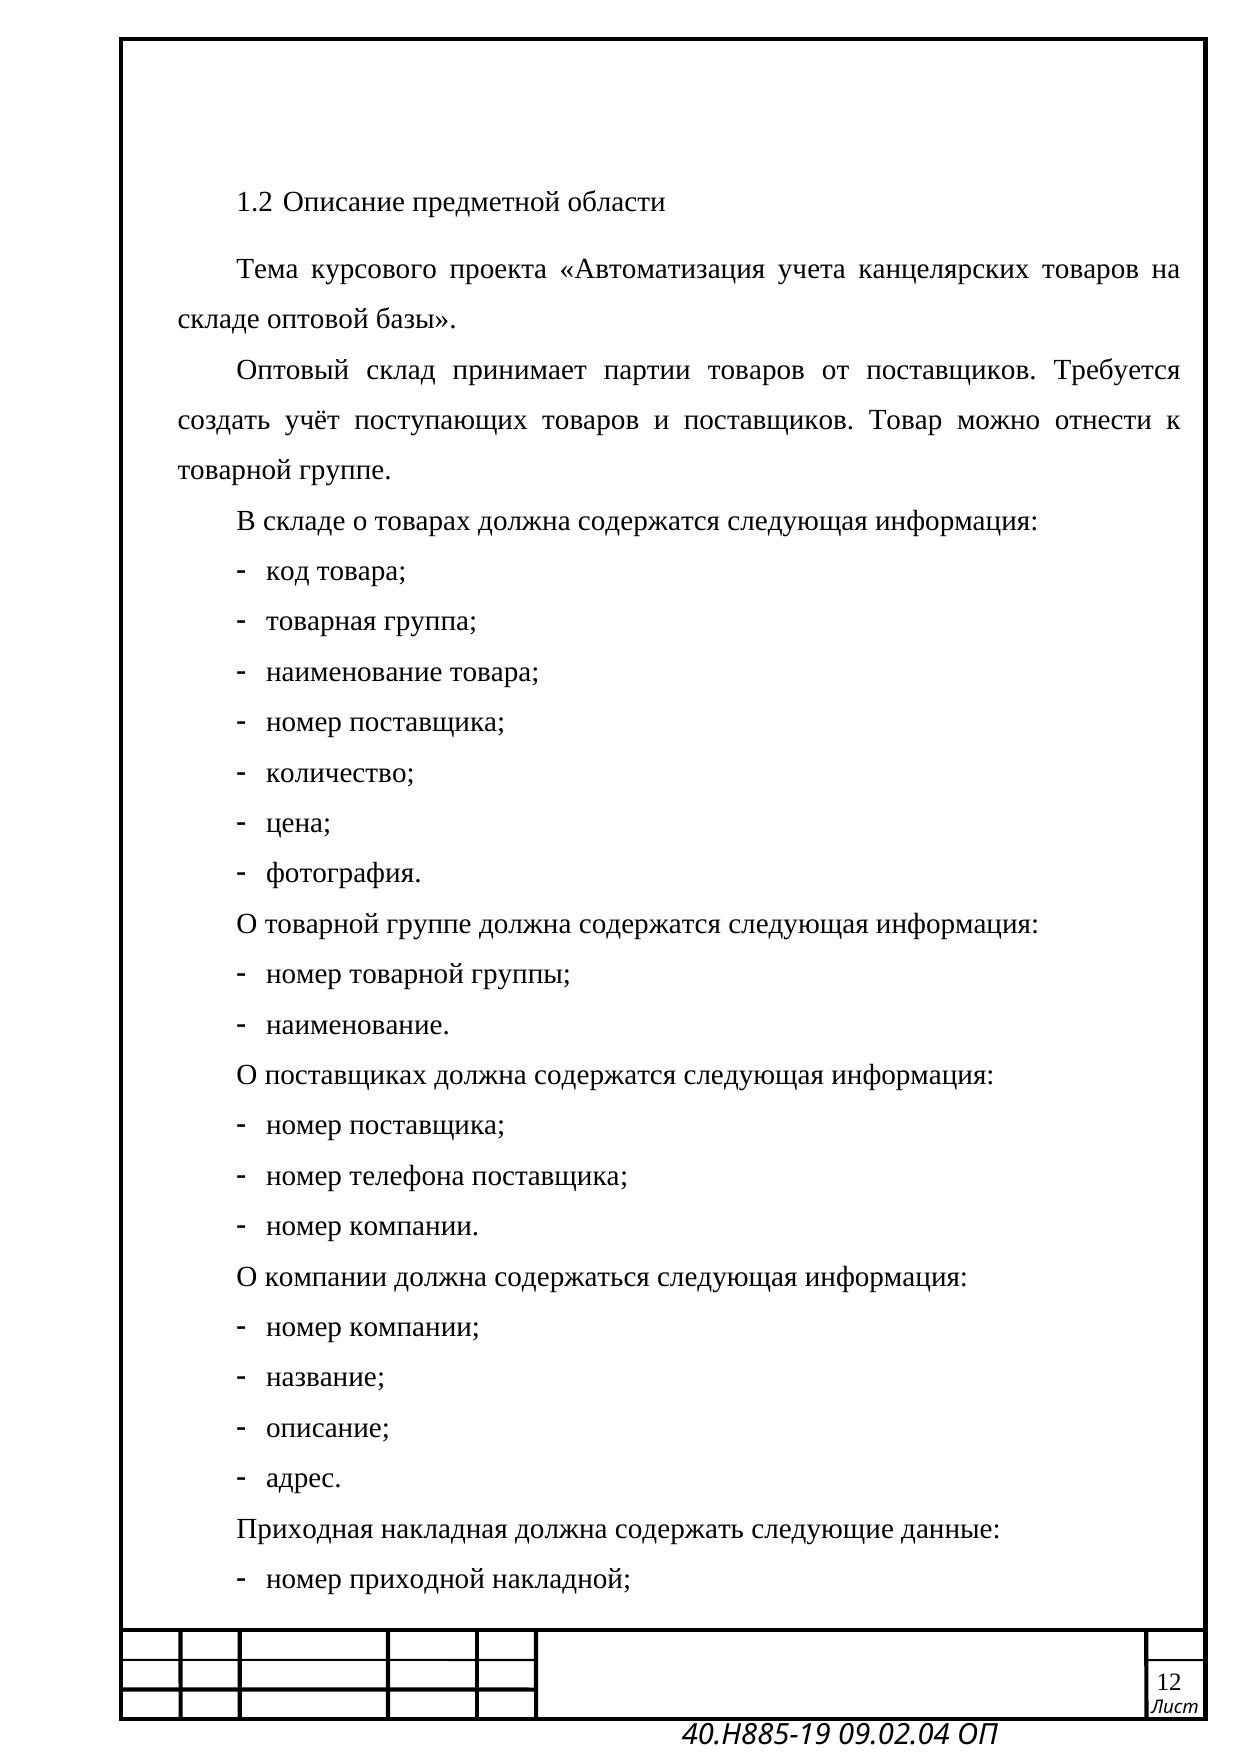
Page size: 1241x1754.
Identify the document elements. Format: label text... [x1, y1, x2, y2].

list номер компании. [177, 1208, 1181, 1242]
list номер компании; [177, 1309, 1181, 1343]
list адрес. [177, 1460, 1181, 1494]
text О поставщиках должна содержатся следующая информация: [177, 1057, 1181, 1091]
list номер приходной накладной; [177, 1561, 1181, 1595]
list цена; [177, 805, 1181, 839]
list наименование. [177, 1007, 1181, 1040]
list Описание предметной области [236, 184, 1181, 218]
list номер поставщика; [177, 1107, 1181, 1141]
list номер товарной группы; [177, 956, 1181, 990]
list название; [177, 1359, 1181, 1393]
text О товарной группе должна содержатся следующая информация: [177, 906, 1181, 939]
list номер телефона поставщика; [177, 1158, 1181, 1192]
list Тема курсового проекта «Автоматизация учета канцелярских товаров на складе оптовой базы». [177, 251, 1181, 335]
text Приходная накладная должна содержать следующие данные: [177, 1511, 1181, 1544]
list номер поставщика; [177, 704, 1181, 738]
list описание; [177, 1410, 1181, 1443]
list фотография. [177, 856, 1181, 889]
list количество; [177, 755, 1181, 788]
list В складе о товарах должна содержатся следующая информация: [177, 503, 1181, 536]
list Оптовый склад принимает партии товаров от поставщиков. Требуется создать учёт поступающих товаров и поставщиков. Товар можно отнести к товарной группе. [177, 352, 1181, 486]
list товарная группа; [177, 603, 1181, 637]
text О компании должна содержаться следующая информация: [236, 1259, 1181, 1292]
list код товара; [177, 553, 1181, 587]
list наименование товара; [177, 654, 1181, 688]
